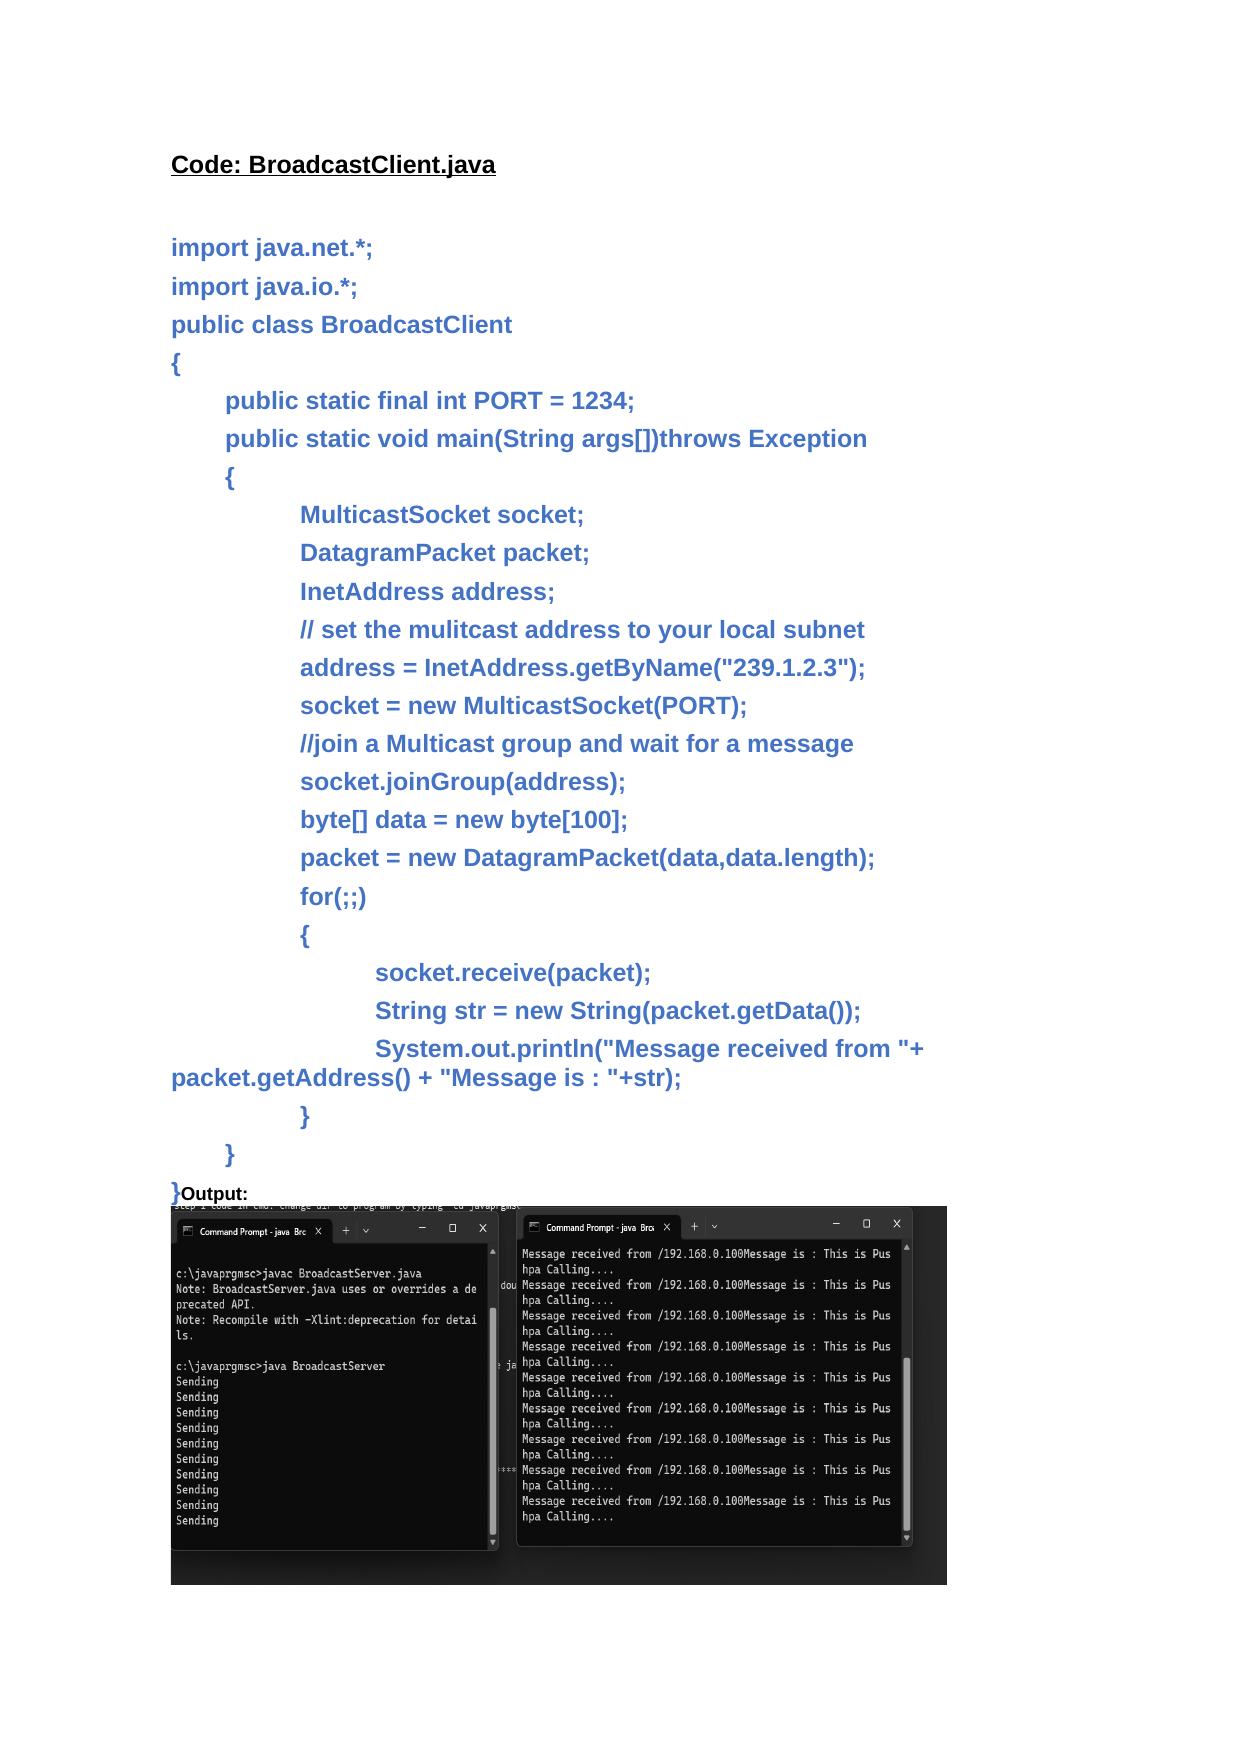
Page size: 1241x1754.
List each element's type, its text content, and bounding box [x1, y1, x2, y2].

text socket.receive(packet); [171, 958, 1090, 987]
text socket.joinGroup(address); [171, 767, 1090, 796]
text for(;;) [171, 882, 1090, 910]
text public class BroadcastClient [171, 310, 1090, 338]
text InetAddress address; [171, 577, 1090, 605]
text packet = new DatagramPacket(data,data.length); [171, 843, 1090, 872]
text public static final int PORT = 1234; [171, 386, 1090, 415]
text byte[] data = new byte[100]; [171, 805, 1090, 834]
text DatagramPacket packet; [171, 538, 1090, 567]
text Code: BroadcastClient.java [171, 150, 1090, 179]
text address = InetAddress.getByName("239.1.2.3"); [171, 653, 1090, 682]
text //join a Multicast group and wait for a message [171, 729, 1090, 758]
text { [171, 462, 1090, 491]
text MulticastSocket socket; [171, 500, 1090, 529]
text // set the mulitcast address to your local subnet [171, 615, 1090, 643]
text } [171, 1139, 1090, 1168]
text import java.io.*; [171, 272, 1090, 300]
picture [170, 1206, 947, 1585]
text { [171, 920, 1090, 948]
text { [171, 348, 1090, 377]
text } [171, 1101, 1090, 1130]
text socket = new MulticastSocket(PORT); [171, 691, 1090, 720]
text String str = new String(packet.getData()); [171, 996, 1090, 1025]
text System.out.println("Message received from "+ packet.getAddress() + "Message is : "+str); [171, 1034, 1090, 1092]
text public static void main(String args[])throws Exception [171, 424, 1090, 453]
text import java.net.*; [171, 233, 1090, 262]
